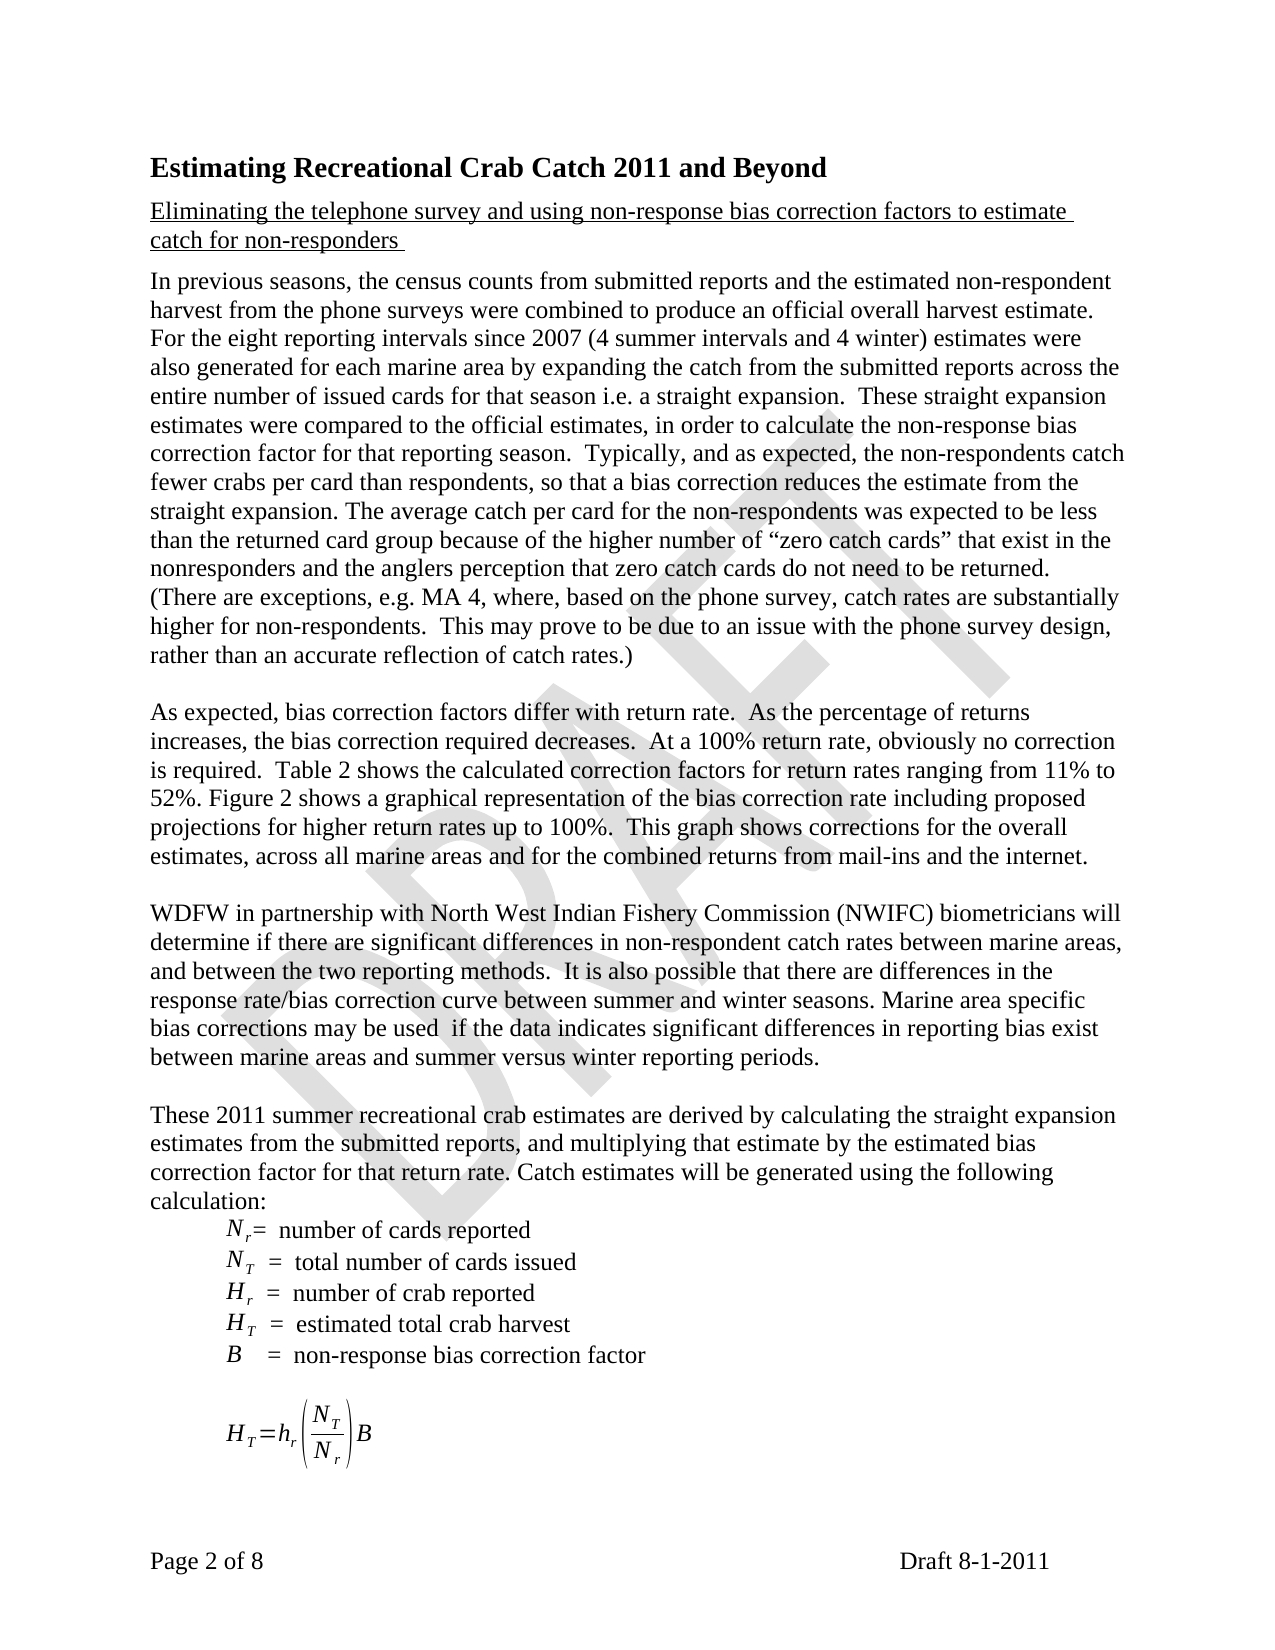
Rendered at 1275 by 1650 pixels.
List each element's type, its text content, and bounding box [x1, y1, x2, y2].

text = non-response bias correction factor [225, 1340, 1125, 1369]
text = estimated total crab harvest [225, 1309, 1125, 1340]
text = total number of cards issued [225, 1246, 1125, 1277]
subtitle Eliminating the telephone survey and using non-response bias correction factors to estimate catch for non-responders [150, 196, 1125, 253]
text WDFW in partnership with North West Indian Fishery Commission (NWIFC) biometricians will determine if there are significant differences in non-respondent catch rates between marine areas, and between the two reporting methods. It is also possible that there are differences in the response rate/bias correction curve between summer and winter seasons. Marine area specific bias corrections may be used if the data indicates significant differences in reporting bias exist between marine areas and summer versus winter reporting periods. [150, 898, 1125, 1071]
text As expected, bias correction factors differ with return rate. As the percentage of returns increases, the bias correction required decreases. At a 100% return rate, obviously no correction is required. Table 2 shows the calculated correction factors for return rates ranging from 11% to 52%. Figure 2 shows a graphical representation of the bias correction rate including proposed projections for higher return rates up to 100%. This graph shows corrections for the overall estimates, across all marine areas and for the combined returns from mail-ins and the internet. [150, 697, 1125, 870]
text Estimating Recreational Crab Catch 2011 and Beyond [150, 150, 1125, 183]
text = number of crab reported [225, 1277, 1125, 1309]
text These 2011 summer recreational crab estimates are derived by calculating the straight expansion estimates from the submitted reports, and multiplying that estimate by the estimated bias correction factor for that return rate. Catch estimates will be generated using the following calculation: [150, 1100, 1125, 1215]
text In previous seasons, the census counts from submitted reports and the estimated non-respondent harvest from the phone surveys were combined to produce an official overall harvest estimate. For the eight reporting intervals since 2007 (4 summer intervals and 4 winter) estimates were also generated for each marine area by expanding the catch from the submitted reports across the entire number of issued cards for that season i.e. a straight expansion. These straight expansion estimates were compared to the official estimates, in order to calculate the non-response bias correction factor for that reporting season. Typically, and as expected, the non-respondents catch fewer crabs per card than respondents, so that a bias correction reduces the estimate from the straight expansion. The average catch per card for the non-respondents was expected to be less than the returned card group because of the higher number of “zero catch cards” that exist in the nonresponders and the anglers perception that zero catch cards do not need to be returned. (There are exceptions, e.g. MA 4, where, based on the phone survey, catch rates are substantially higher for non-respondents. This may prove to be due to an issue with the phone survey design, rather than an accurate reflection of catch rates.) [150, 266, 1125, 668]
text = number of cards reported [225, 1215, 1125, 1246]
